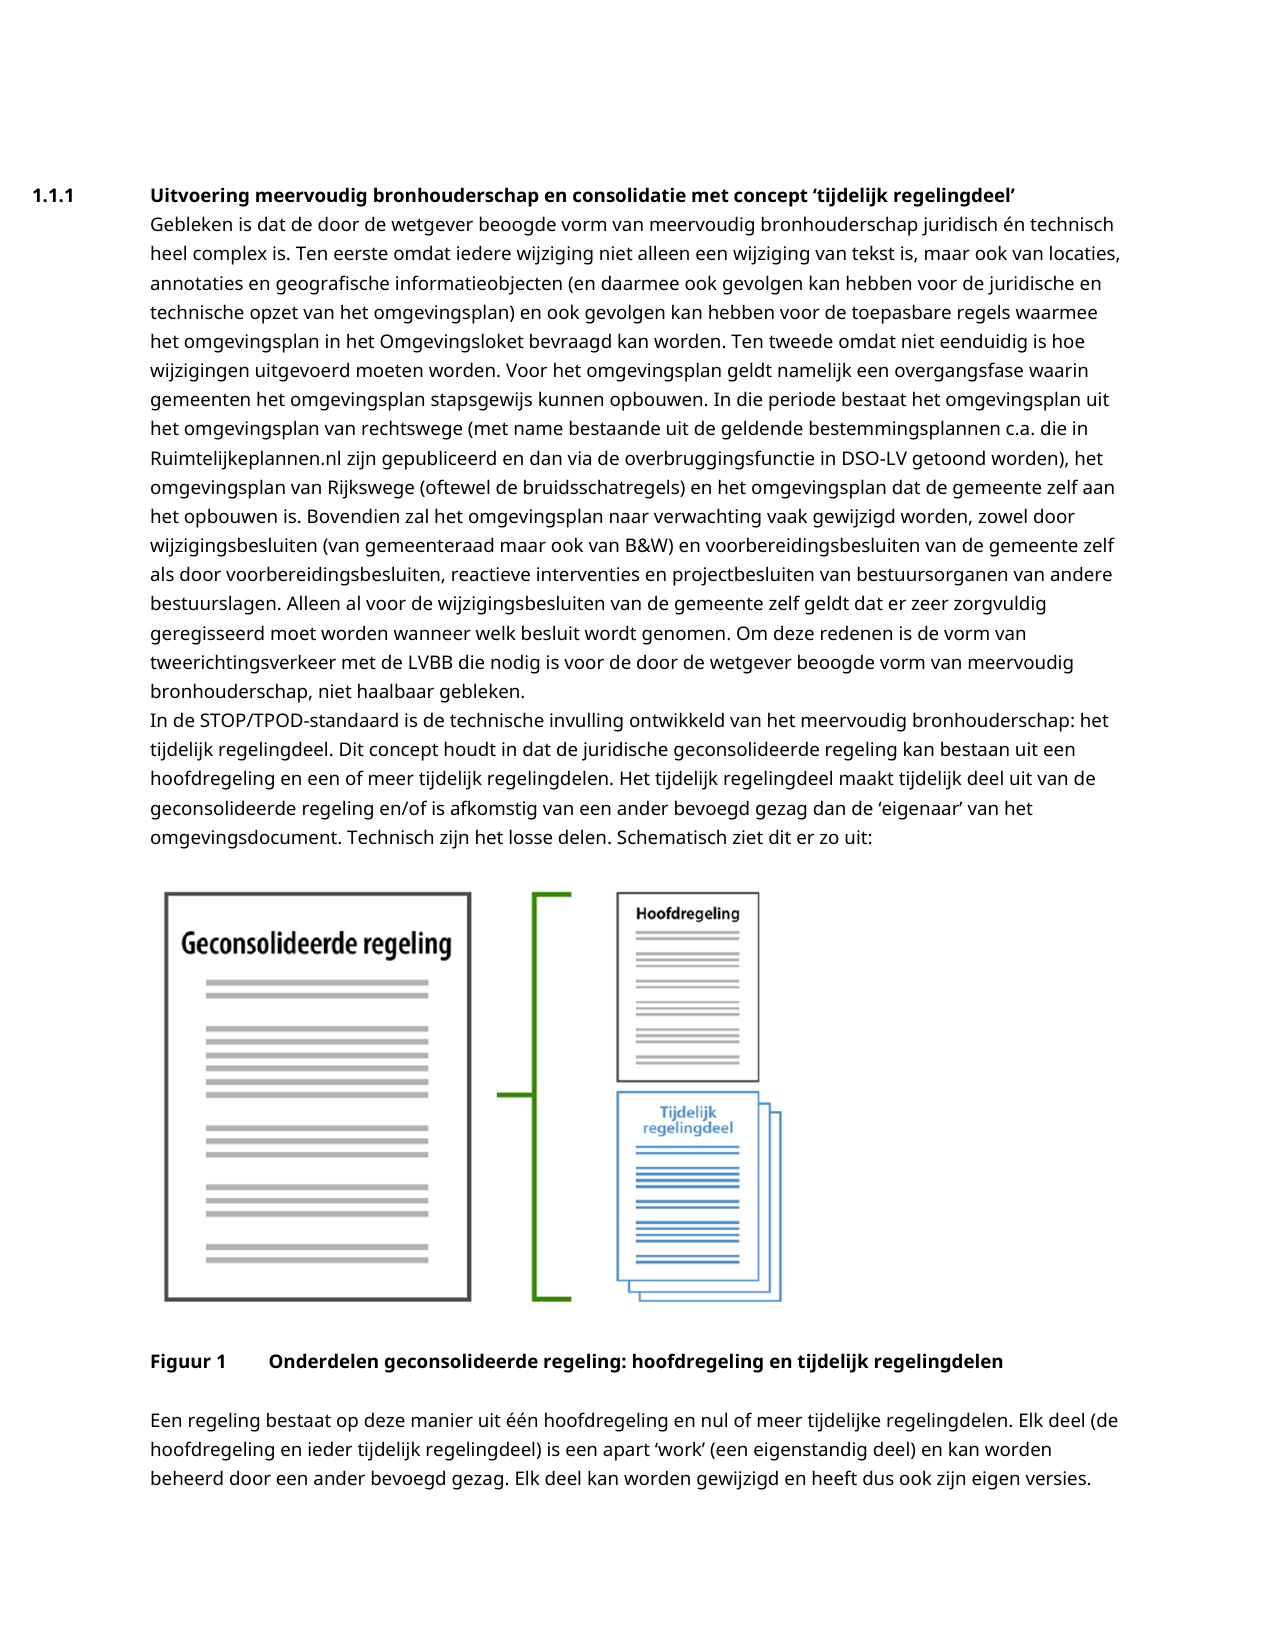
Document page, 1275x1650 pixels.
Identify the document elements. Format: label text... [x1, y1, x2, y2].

text Onderdelen geconsolideerde regeling: hoofdregeling en tijdelijk regelingdelen [150, 1345, 1125, 1374]
subtitle Uitvoering meervoudig bronhouderschap en consolidatie met concept ‘tijdelijk regelingdeel’ [32, 179, 1125, 208]
text Een regeling bestaat op deze manier uit één hoofdregeling en nul of meer tijdelijke regelingdelen. Elk deel (de hoofdregeling en ieder tijdelijk regelingdeel) is een apart ‘work’ (een eigenstandig deel) en kan worden beheerd door een ander bevoegd gezag. Elk deel kan worden gewijzigd en heeft dus ook zijn eigen versies. [150, 1404, 1125, 1491]
text Gebleken is dat de door de wetgever beoogde vorm van meervoudig bronhouderschap juridisch én technisch heel complex is. Ten eerste omdat iedere wijziging niet alleen een wijziging van tekst is, maar ook van locaties, annotaties en geografische informatieobjecten (en daarmee ook gevolgen kan hebben voor de juridische en technische opzet van het omgevingsplan) en ook gevolgen kan hebben voor de toepasbare regels waarmee het omgevingsplan in het Omgevingsloket bevraagd kan worden. Ten tweede omdat niet eenduidig is hoe wijzigingen uitgevoerd moeten worden. Voor het omgevingsplan geldt namelijk een overgangsfase waarin gemeenten het omgevingsplan stapsgewijs kunnen opbouwen. In die periode bestaat het omgevingsplan uit het omgevingsplan van rechtswege (met name bestaande uit de geldende bestemmingsplannen c.a. die in Ruimtelijkeplannen.nl zijn gepubliceerd en dan via de overbruggingsfunctie in DSO-LV getoond worden), het omgevingsplan van Rijkswege (oftewel de bruidsschatregels) en het omgevingsplan dat de gemeente zelf aan het opbouwen is. Bovendien zal het omgevingsplan naar verwachting vaak gewijzigd worden, zowel door wijzigingsbesluiten (van gemeenteraad maar ook van B&W) en voorbereidingsbesluiten van de gemeente zelf als door voorbereidingsbesluiten, reactieve interventies en projectbesluiten van bestuursorganen van andere bestuurslagen. Alleen al voor de wijzigingsbesluiten van de gemeente zelf geldt dat er zeer zorgvuldig geregisseerd moet worden wanneer welk besluit wordt genomen. Om deze redenen is de vorm van tweerichtingsverkeer met de LVBB die nodig is voor de door de wetgever beoogde vorm van meervoudig bronhouderschap, niet haalbaar gebleken. [150, 208, 1125, 704]
text In de STOP/TPOD-standaard is de technische invulling ontwikkeld van het meervoudig bronhouderschap: het tijdelijk regelingdeel. Dit concept houdt in dat de juridische geconsolideerde regeling kan bestaan uit een hoofdregeling en een of meer tijdelijk regelingdelen. Het tijdelijk regelingdeel maakt tijdelijk deel uit van de geconsolideerde regeling en/of is afkomstig van een ander bevoegd gezag dan de ‘eigenaar’ van het omgevingsdocument. Technisch zijn het losse delen. Schematisch ziet dit er zo uit: [150, 704, 1125, 850]
picture [150, 879, 799, 1317]
